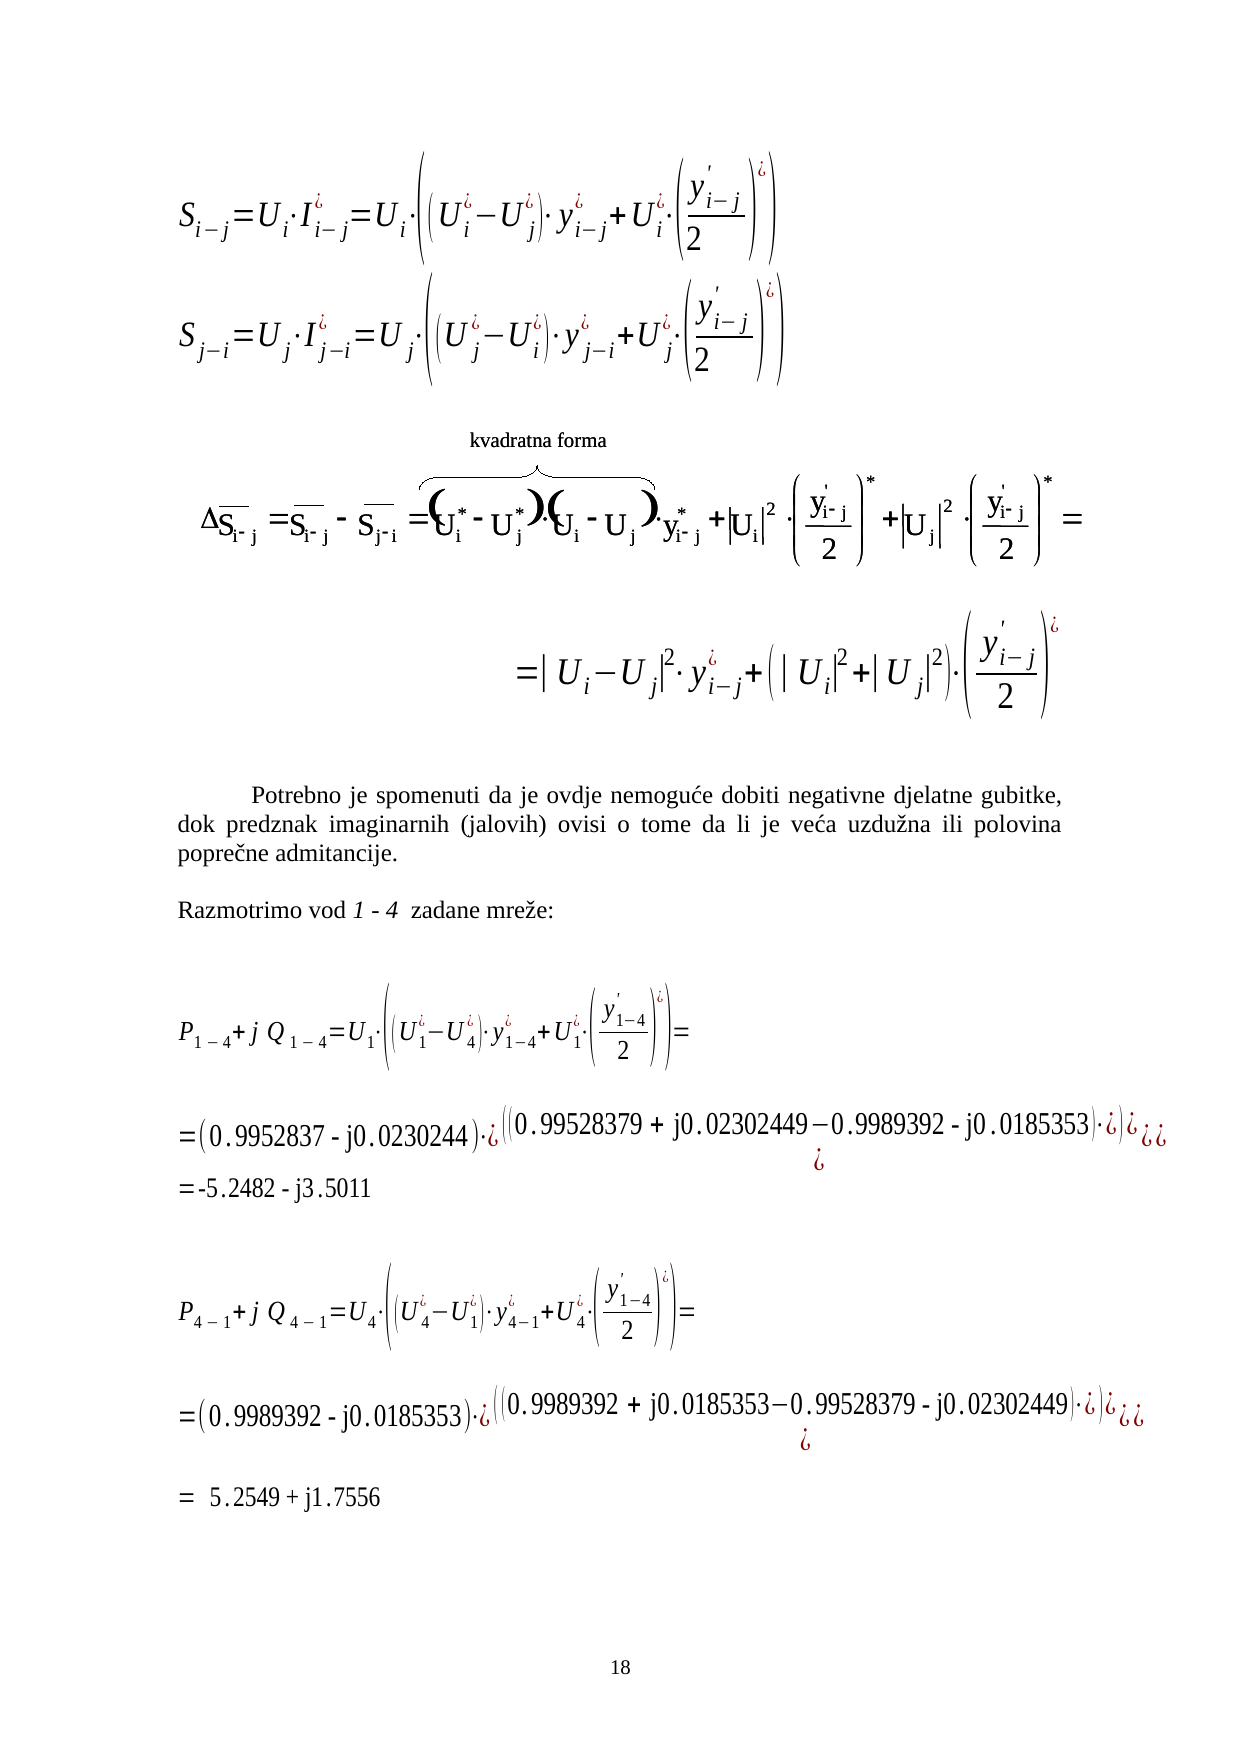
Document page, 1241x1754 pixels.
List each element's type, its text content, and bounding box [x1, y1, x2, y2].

text Potrebno je spomenuti da je ovdje nemoguće dobiti negativne djelatne gubitke, dok predznak imaginarnih (jalovih) ovisi o tome da li je veća uzdužna ili polovina poprečne admitancije. [177, 780, 1063, 867]
text Razmotrimo vod 1 - 4 zadane mreže: [177, 895, 1063, 924]
